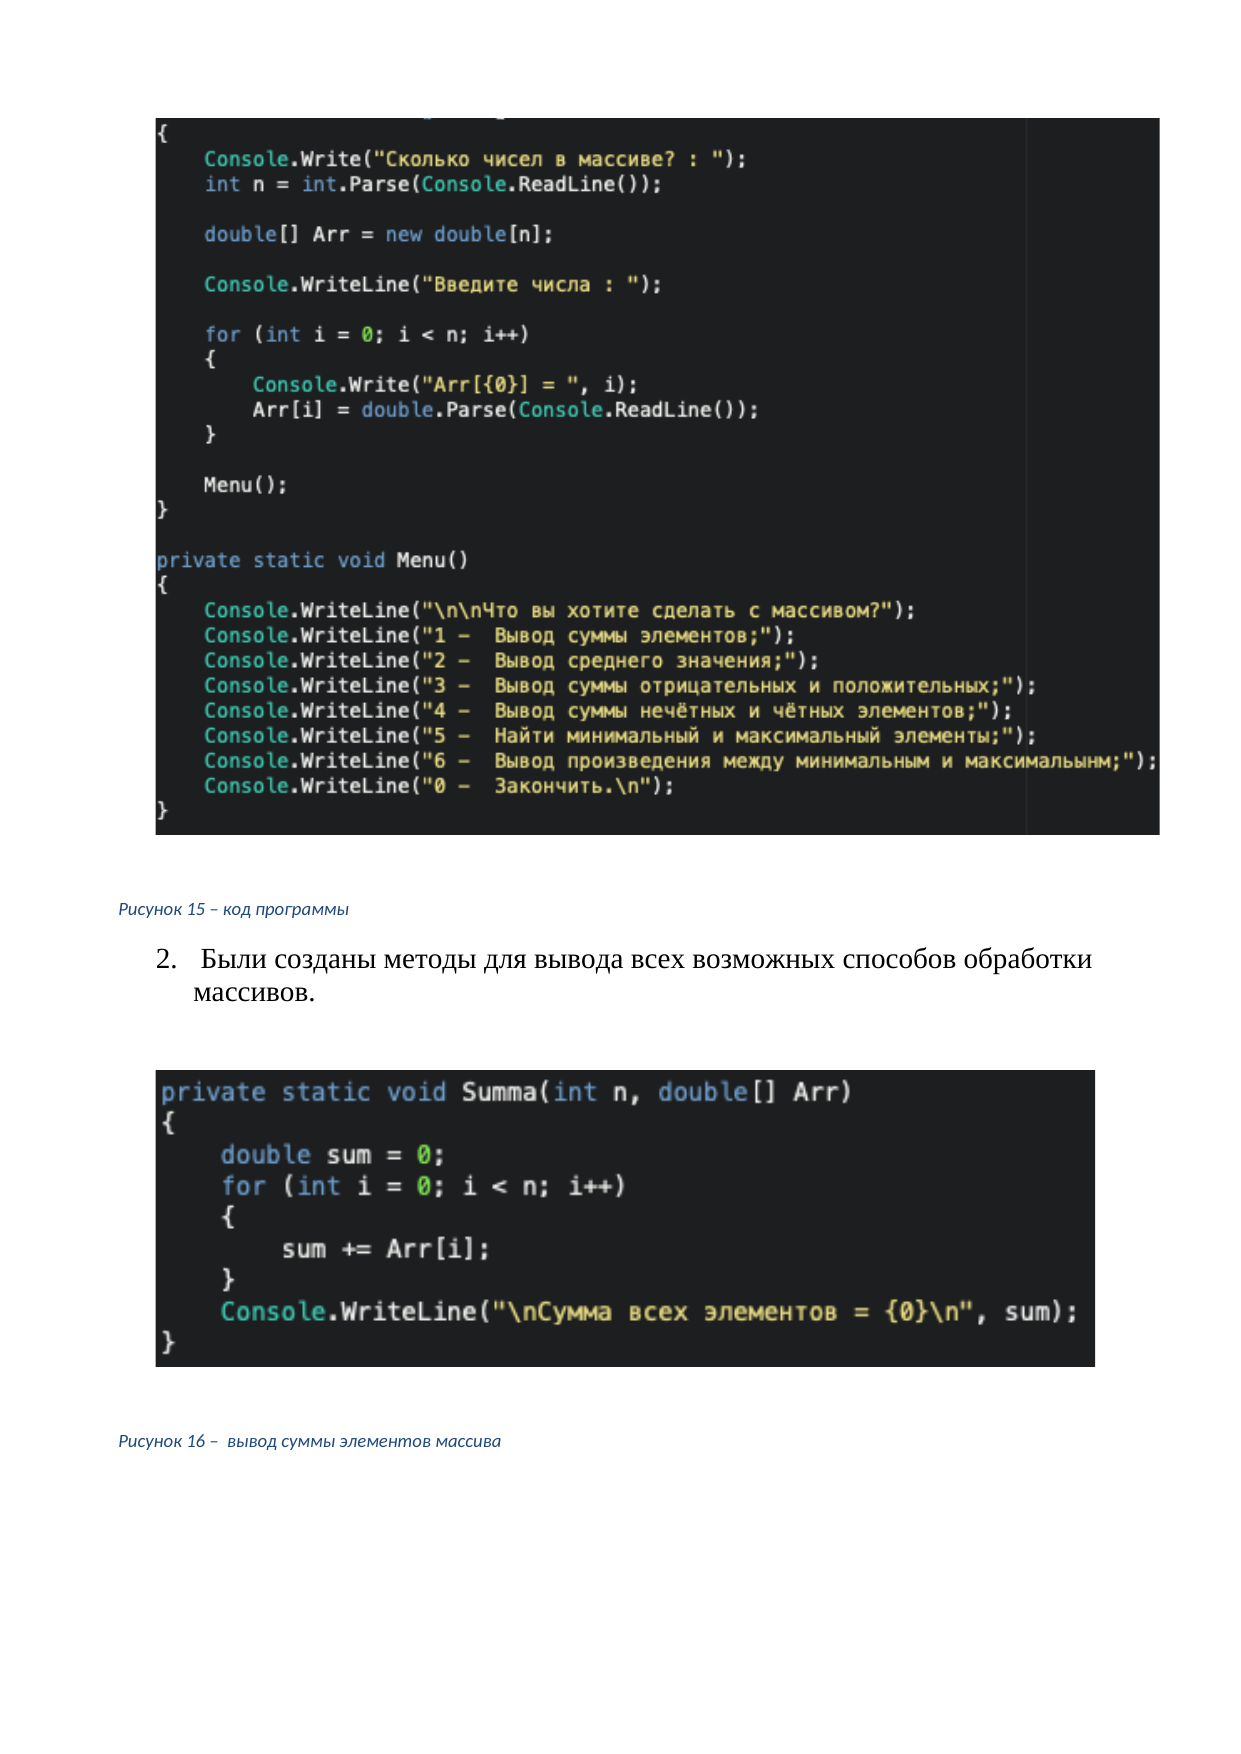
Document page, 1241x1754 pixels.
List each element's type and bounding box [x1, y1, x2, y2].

picture [155, 118, 1160, 835]
picture [155, 1070, 1096, 1367]
